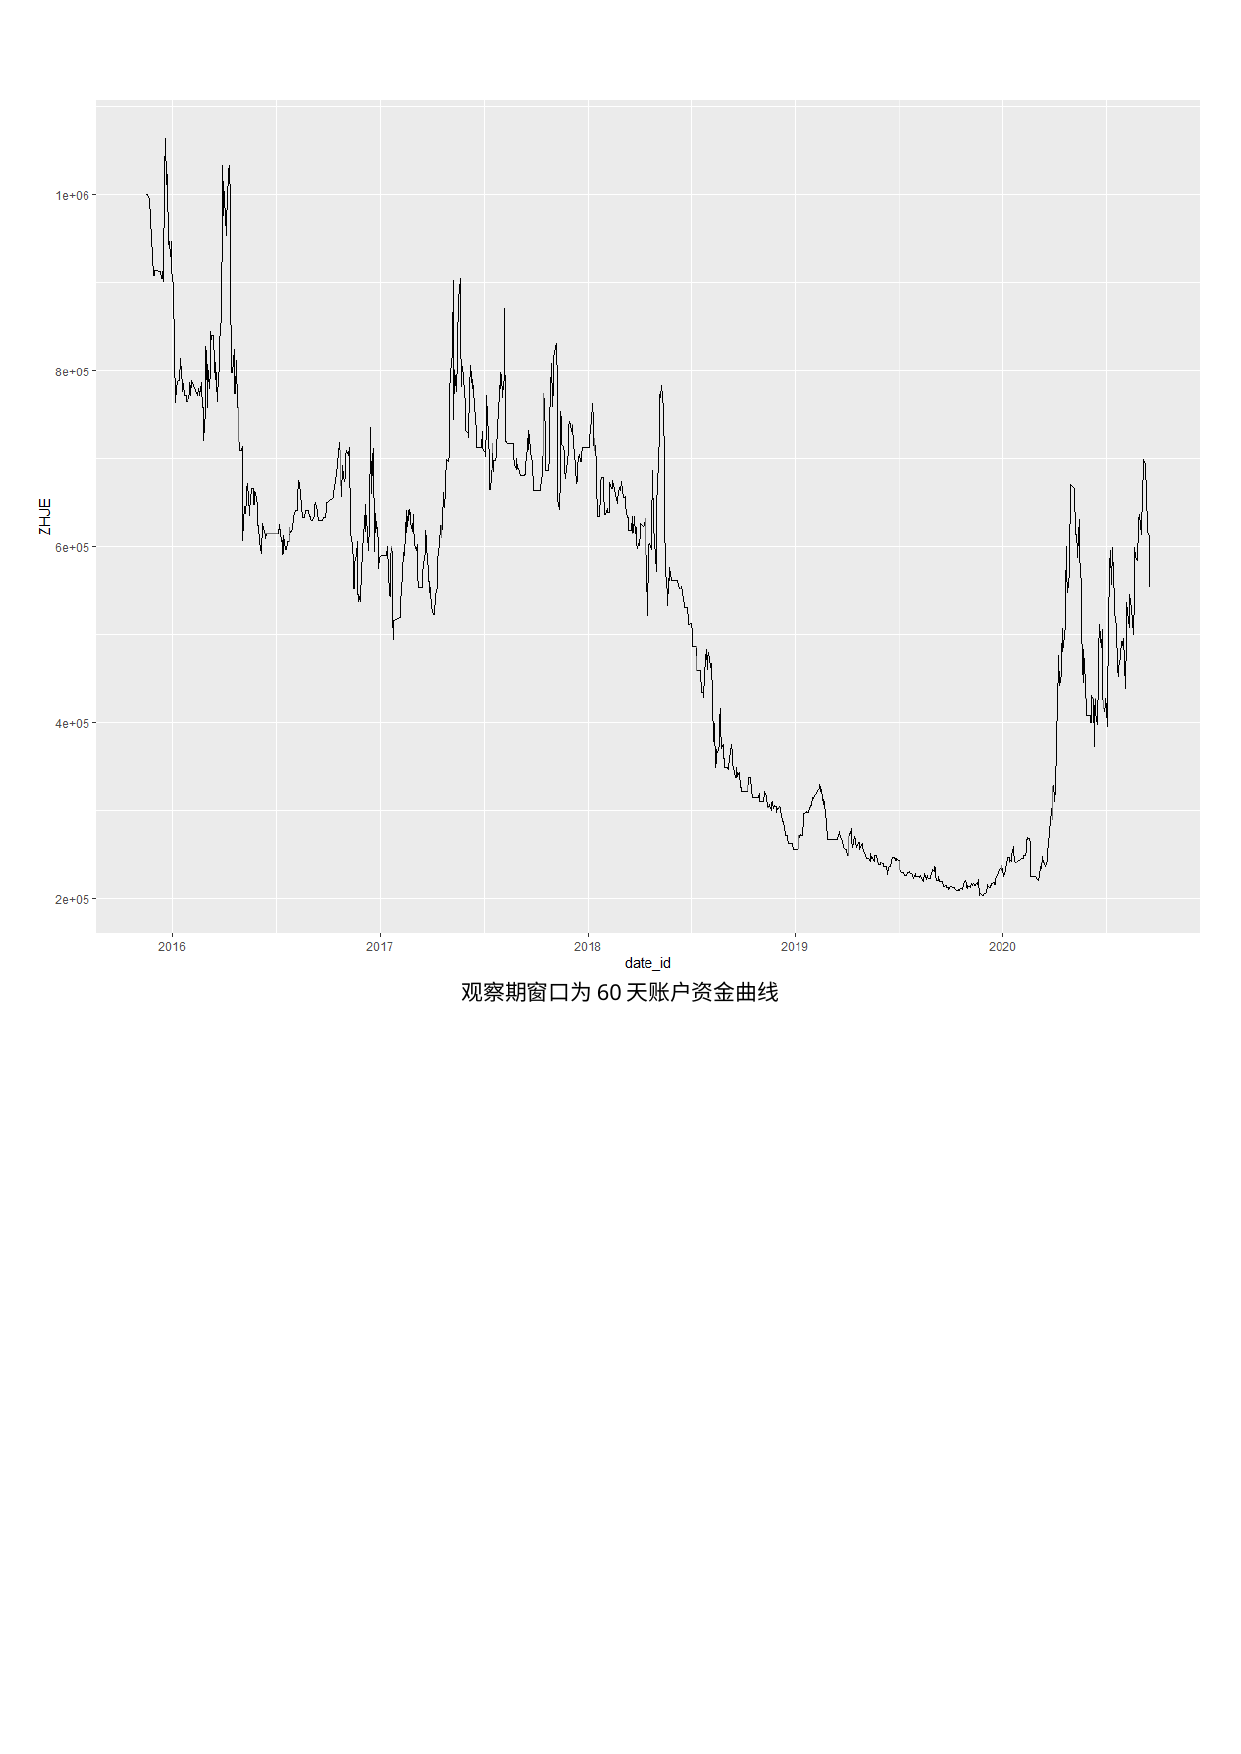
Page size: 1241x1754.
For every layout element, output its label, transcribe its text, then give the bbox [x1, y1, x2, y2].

text 观察期窗口为60天账户资金曲线 [35, 974, 1205, 1007]
picture [35, 97, 1205, 972]
